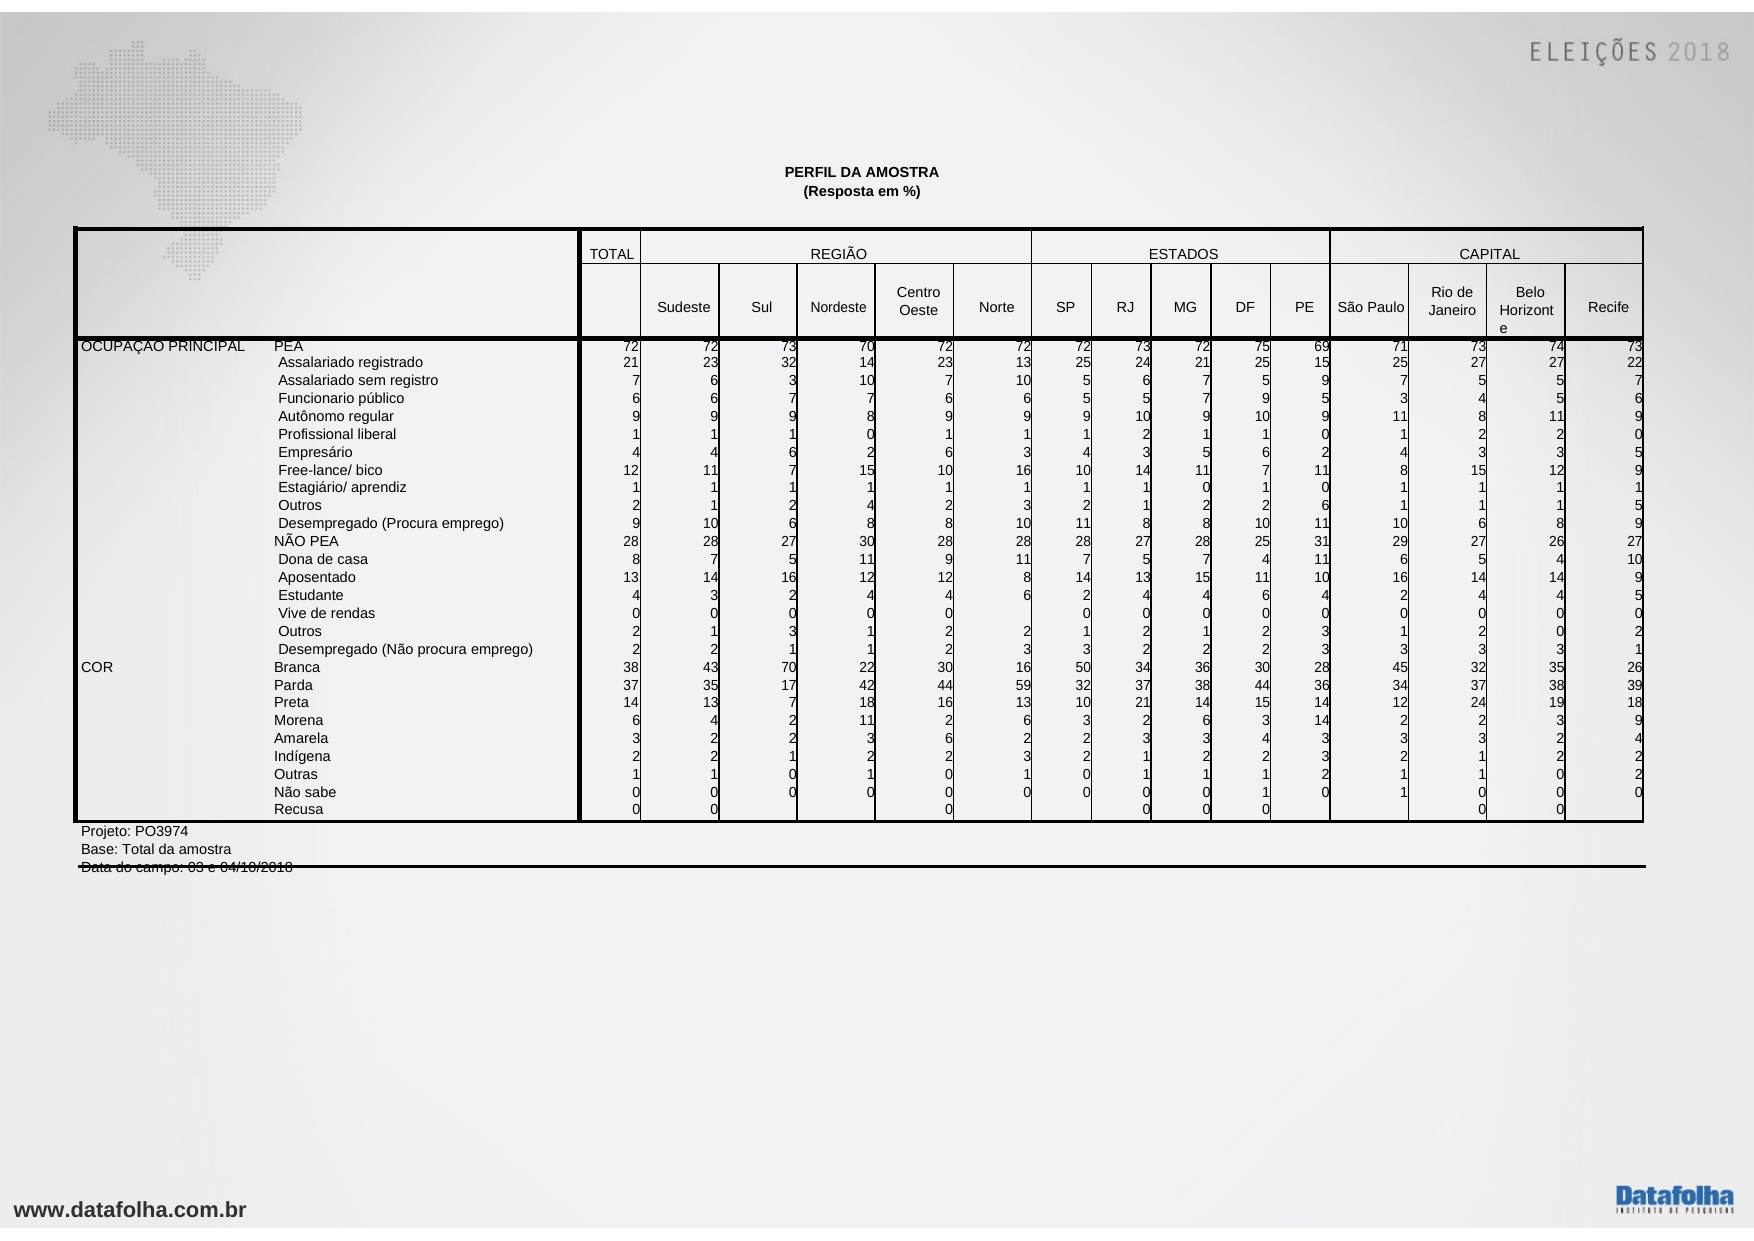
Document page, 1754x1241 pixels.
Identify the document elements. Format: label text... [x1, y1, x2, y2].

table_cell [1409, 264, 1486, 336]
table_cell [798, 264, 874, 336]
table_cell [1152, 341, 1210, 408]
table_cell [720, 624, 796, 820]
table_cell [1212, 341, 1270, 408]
text PERFIL DA AMOSTRA [584, 164, 1140, 181]
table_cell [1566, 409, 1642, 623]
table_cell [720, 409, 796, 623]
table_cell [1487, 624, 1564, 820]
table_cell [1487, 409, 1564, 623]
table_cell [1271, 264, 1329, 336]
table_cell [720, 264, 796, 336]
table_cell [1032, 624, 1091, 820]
picture [0, 12, 1754, 1228]
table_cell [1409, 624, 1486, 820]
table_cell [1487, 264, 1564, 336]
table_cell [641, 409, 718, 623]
text (Resposta em %) [584, 183, 1140, 199]
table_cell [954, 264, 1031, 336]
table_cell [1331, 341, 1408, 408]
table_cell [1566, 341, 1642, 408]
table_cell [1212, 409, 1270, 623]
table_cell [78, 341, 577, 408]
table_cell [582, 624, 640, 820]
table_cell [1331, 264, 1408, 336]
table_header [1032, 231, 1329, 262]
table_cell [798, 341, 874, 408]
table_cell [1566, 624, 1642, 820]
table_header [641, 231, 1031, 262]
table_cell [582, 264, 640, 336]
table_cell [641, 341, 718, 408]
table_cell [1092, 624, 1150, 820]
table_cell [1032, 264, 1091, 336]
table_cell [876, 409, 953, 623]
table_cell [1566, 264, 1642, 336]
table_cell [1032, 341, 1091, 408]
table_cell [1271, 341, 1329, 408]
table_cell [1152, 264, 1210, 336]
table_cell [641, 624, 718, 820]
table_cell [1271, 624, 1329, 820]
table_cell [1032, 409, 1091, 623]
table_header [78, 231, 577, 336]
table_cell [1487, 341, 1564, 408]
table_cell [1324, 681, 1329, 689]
text Data do campo: 03 e 04/10/2018 [81, 859, 1681, 876]
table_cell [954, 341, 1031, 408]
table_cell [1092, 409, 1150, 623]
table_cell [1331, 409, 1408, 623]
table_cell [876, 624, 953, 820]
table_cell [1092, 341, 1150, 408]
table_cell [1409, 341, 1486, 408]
text www.datafolha.com.br [13, 1197, 1681, 1222]
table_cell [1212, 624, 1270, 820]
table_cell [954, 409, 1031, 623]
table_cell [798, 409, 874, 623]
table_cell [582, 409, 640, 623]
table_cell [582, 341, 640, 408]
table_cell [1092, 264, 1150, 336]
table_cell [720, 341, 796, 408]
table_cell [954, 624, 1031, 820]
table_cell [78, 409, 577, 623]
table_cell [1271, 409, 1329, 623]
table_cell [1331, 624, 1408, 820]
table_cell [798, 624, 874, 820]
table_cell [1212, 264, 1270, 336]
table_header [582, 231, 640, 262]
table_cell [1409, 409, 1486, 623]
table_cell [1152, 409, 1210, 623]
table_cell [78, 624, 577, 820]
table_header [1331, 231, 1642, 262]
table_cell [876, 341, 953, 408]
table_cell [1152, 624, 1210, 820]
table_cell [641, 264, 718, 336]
text Base: Total da amostra [81, 841, 1681, 858]
text Projeto: PO3974 [81, 823, 1681, 840]
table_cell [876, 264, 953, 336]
